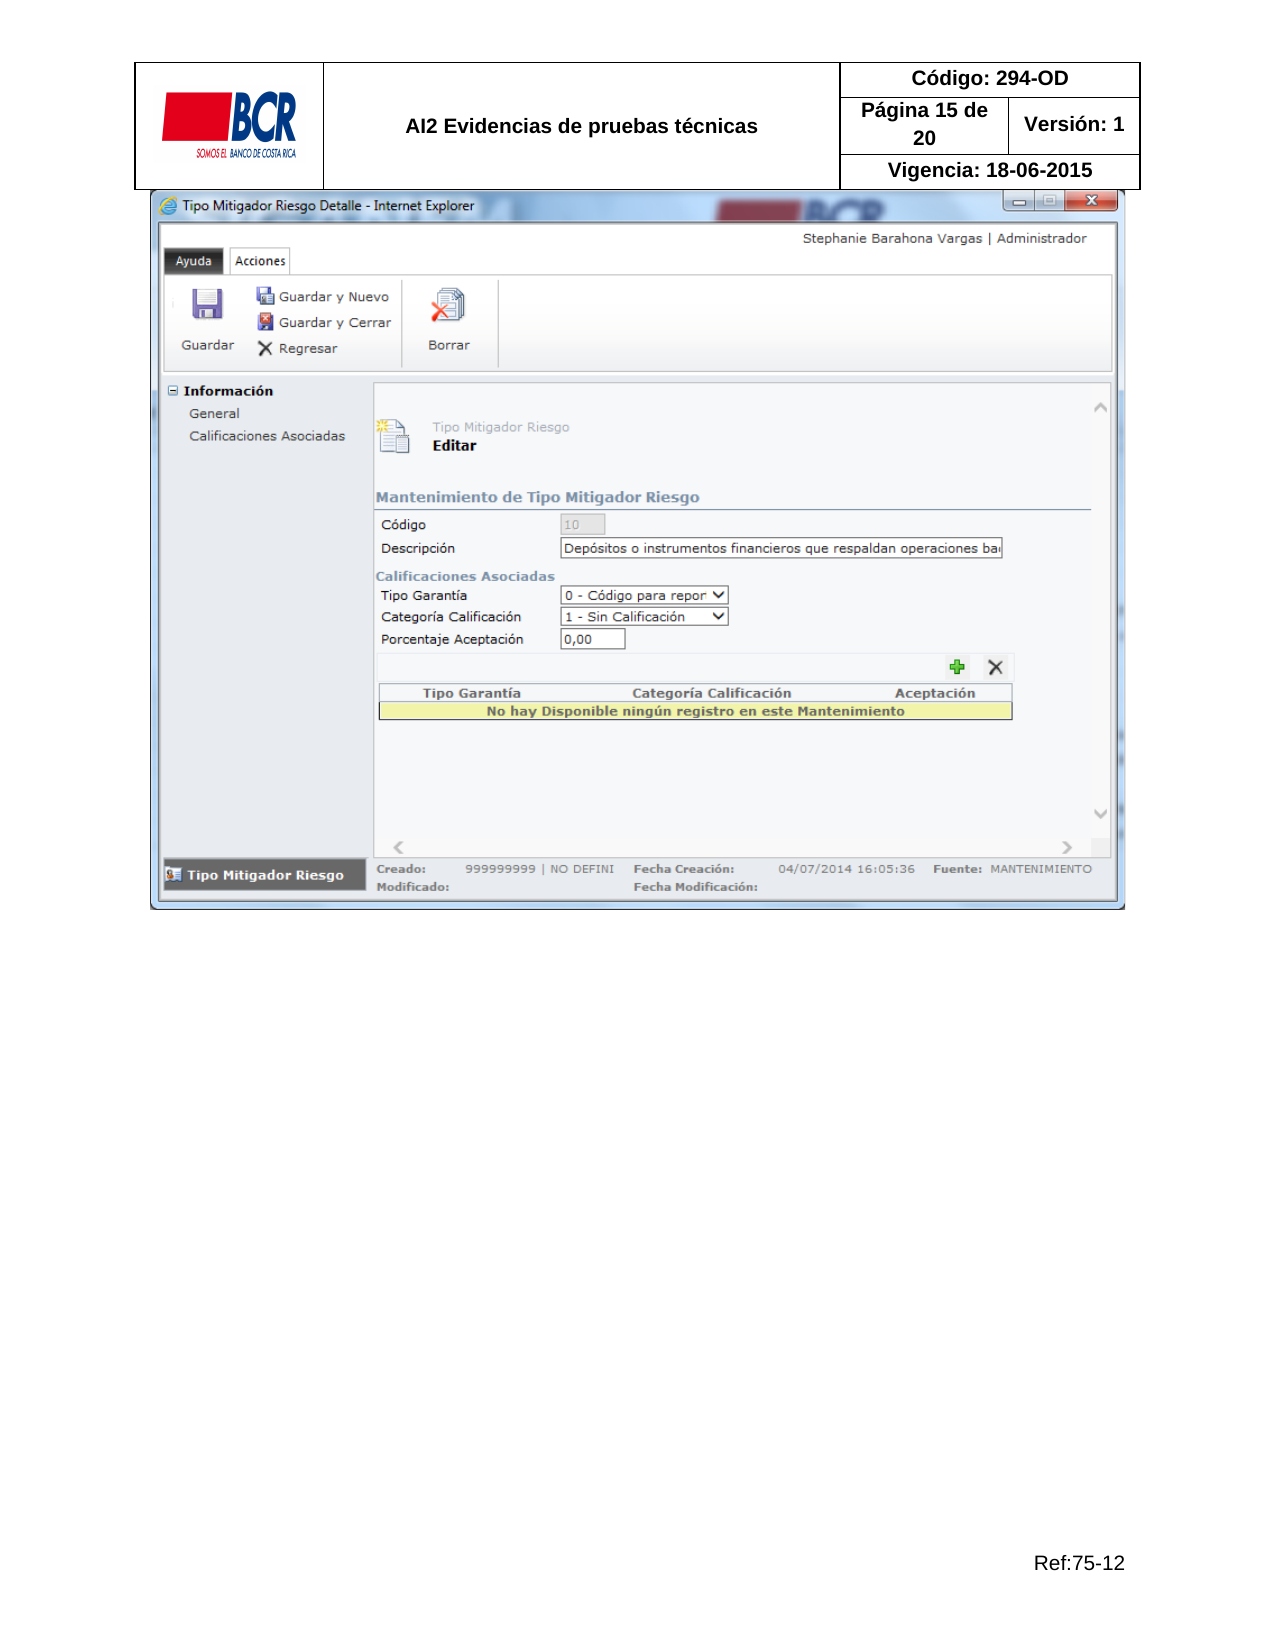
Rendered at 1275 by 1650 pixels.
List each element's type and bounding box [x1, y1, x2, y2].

picture [152, 85, 306, 163]
picture [150, 190, 1125, 910]
